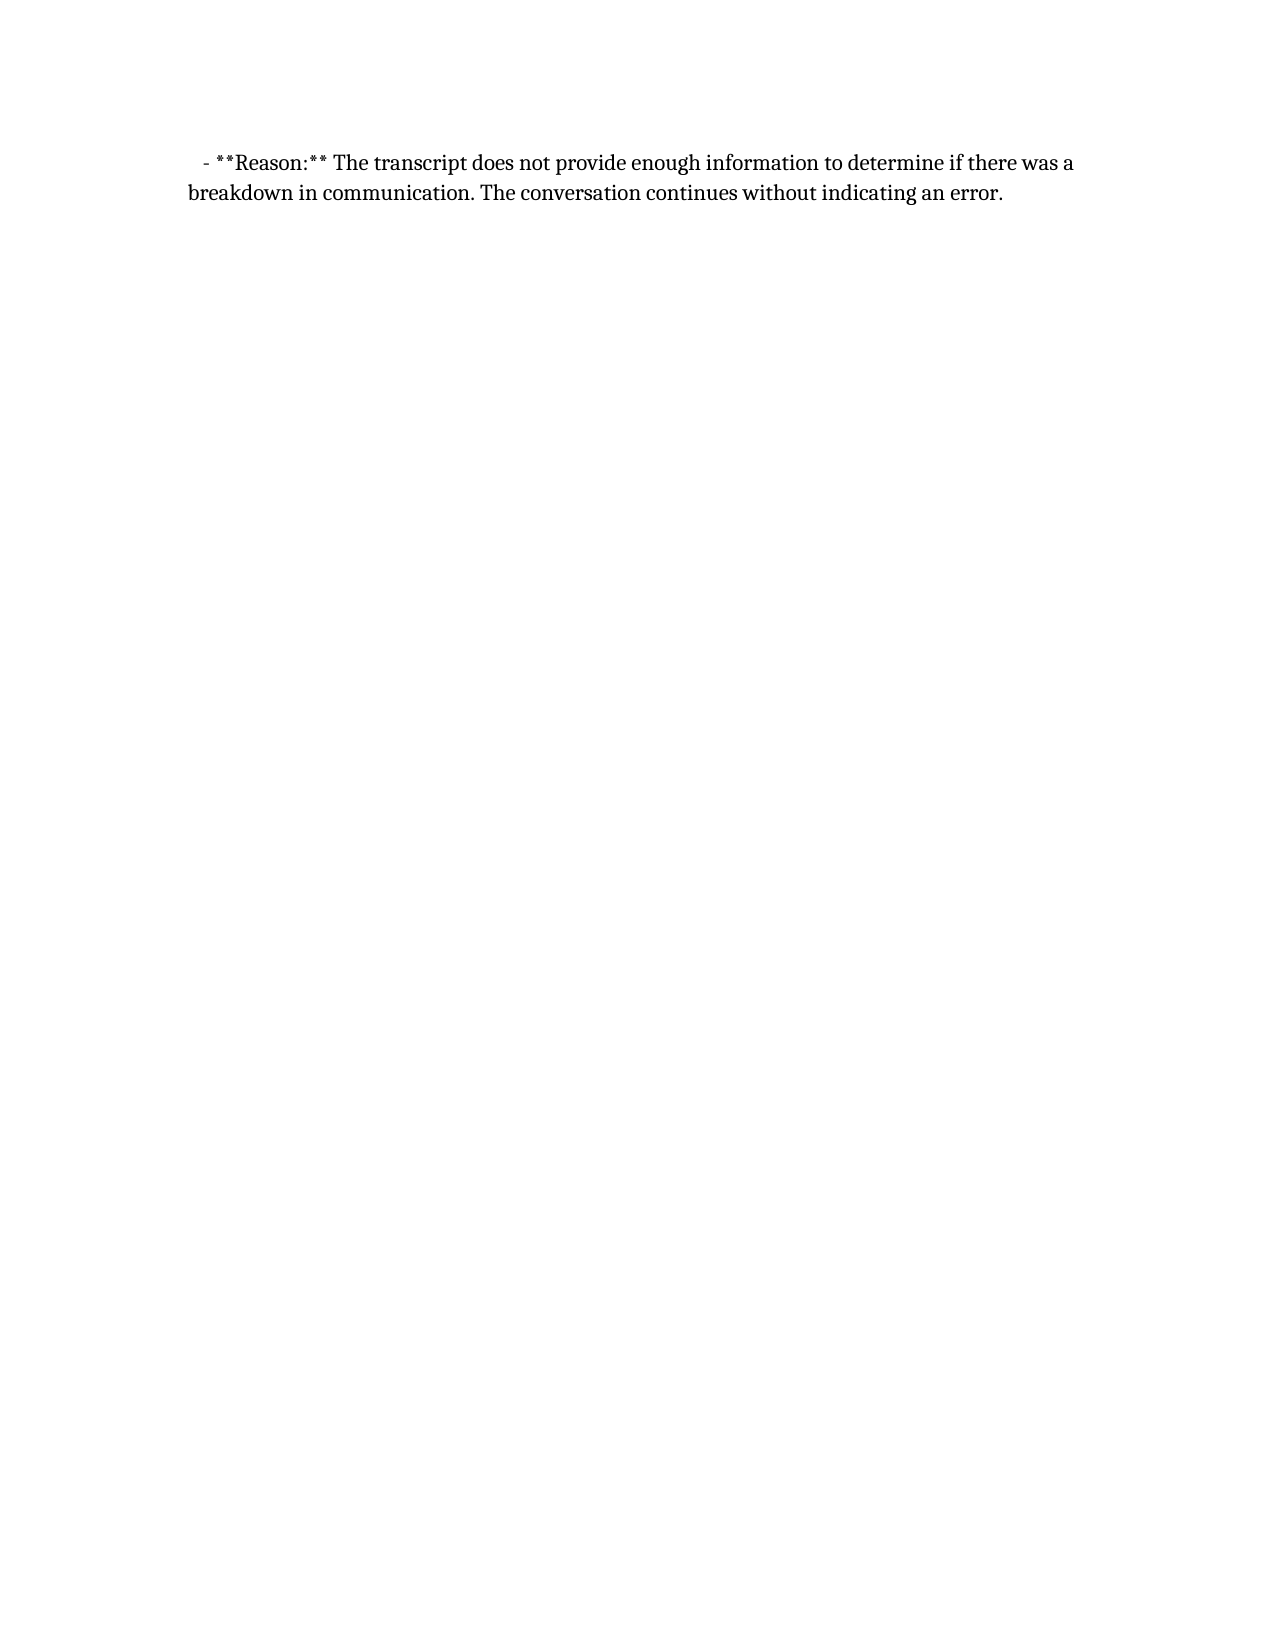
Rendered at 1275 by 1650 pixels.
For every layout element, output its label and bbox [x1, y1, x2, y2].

text [187, 150, 1087, 207]
